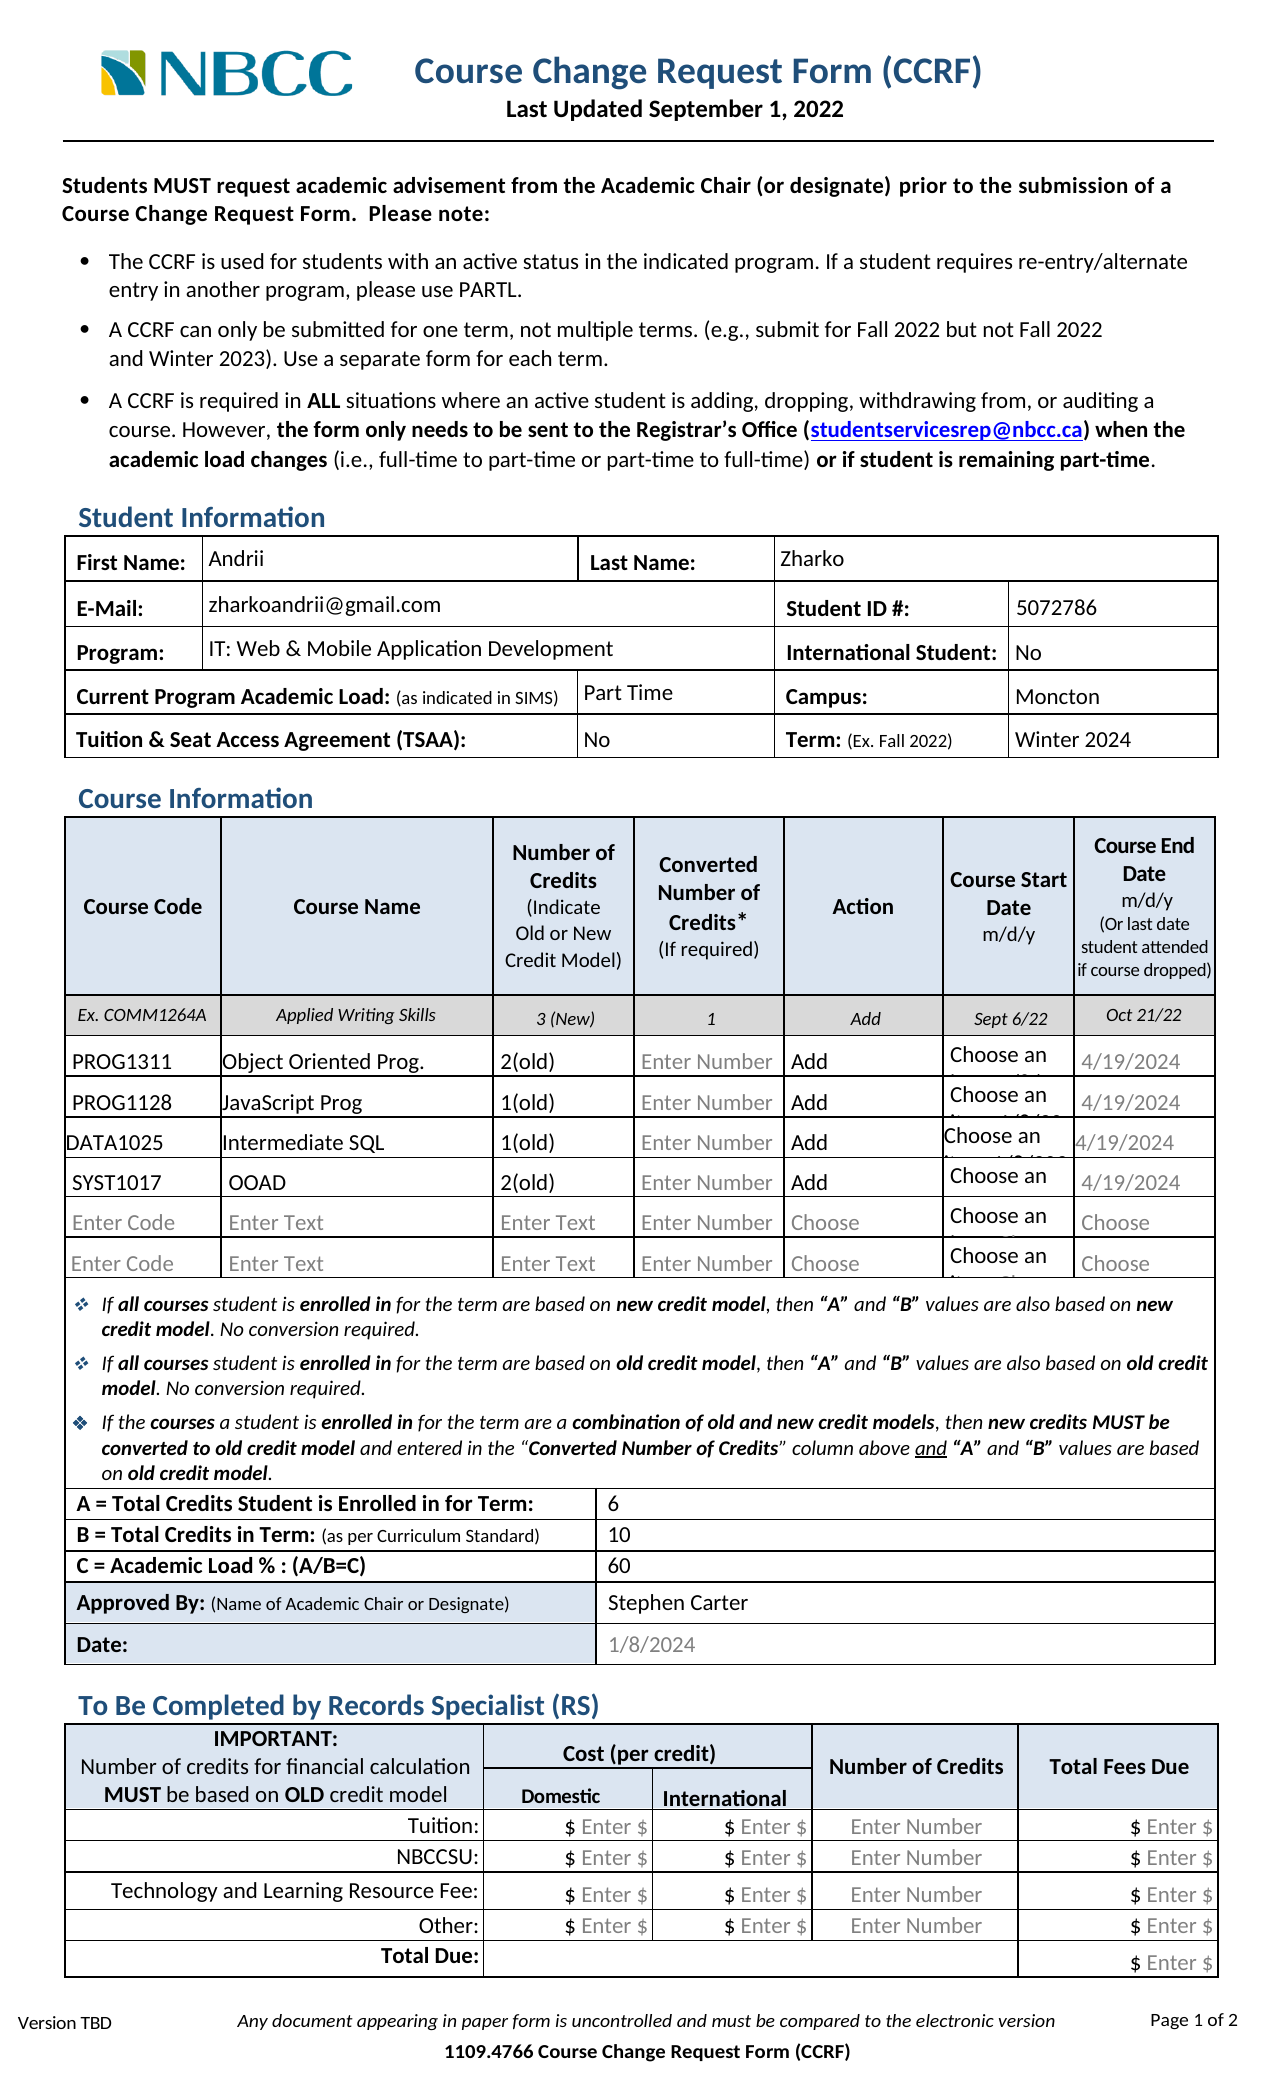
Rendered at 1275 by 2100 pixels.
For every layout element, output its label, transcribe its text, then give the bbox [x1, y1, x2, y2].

list A CCRF can only be submitted for one term, not multiple terms. (e.g., submit for Fall 2022 but not Fall 2022 and Winter 2023). Use a separate form for each term. [81, 315, 1109, 372]
table_cell NBCCSU: [66, 1841, 483, 1871]
table_cell [1009, 582, 1217, 626]
table_cell [484, 1941, 1017, 1976]
table_cell Total Due: [66, 1941, 483, 1976]
table_cell [635, 1077, 783, 1116]
table_header Cost (per credit) [484, 1725, 811, 1767]
table_cell E-Mail: [66, 582, 202, 626]
table_cell [222, 1118, 492, 1157]
table_cell Student ID #: [775, 582, 1008, 626]
table_cell [597, 1552, 1214, 1581]
table_header Last Name: [579, 537, 774, 580]
picture [342, 89, 353, 96]
table_header Course Code [66, 818, 220, 994]
table_header IMPORTANT: Number of credits for financial calculation MUST be based on OLD credit model [66, 1725, 483, 1808]
table_cell Applied Writing Skills [222, 996, 492, 1035]
picture [226, 55, 247, 69]
table_cell [813, 1841, 1017, 1871]
table_header Converted Number of Credits* (If required) [635, 818, 783, 994]
table_cell $ [484, 1810, 652, 1840]
table_cell International [653, 1769, 811, 1808]
table_cell $ [484, 1841, 652, 1871]
table_cell Approved By: (Name of Academic Chair or Designate) [66, 1583, 595, 1622]
table_cell B = Total Credits in Term: (as per Curriculum Standard) [66, 1520, 595, 1550]
table_cell [813, 1873, 1017, 1908]
picture [101, 50, 283, 96]
table_cell $ [653, 1910, 811, 1940]
table_cell $ [653, 1841, 811, 1871]
text Course Information [78, 781, 1222, 816]
picture [321, 50, 353, 93]
table_cell Oct 21/22 [1075, 996, 1214, 1035]
table_header Total Fees Due [1019, 1725, 1217, 1808]
table_header First Name: [66, 537, 202, 580]
picture [274, 50, 330, 96]
table_cell Program: [66, 627, 202, 669]
table_cell [578, 671, 774, 713]
table_cell [597, 1583, 1214, 1622]
table_cell [66, 1197, 220, 1236]
table_cell International Student: [775, 627, 1008, 669]
table_cell Date: [66, 1624, 595, 1663]
table_cell $ [1019, 1810, 1217, 1840]
table_cell [813, 1810, 1017, 1840]
table_cell [66, 1158, 220, 1196]
table_header [775, 537, 1217, 580]
table_cell [813, 1910, 1017, 1940]
subtitle Student Information [78, 499, 1222, 535]
table_cell [494, 1197, 633, 1236]
table_header Action [785, 818, 942, 994]
table_header Course End Date m/d/y (Or last date student attended if course dropped) [1075, 818, 1214, 994]
text Course Change Request Form (CCRF) Last Updated September 1, 2022 [127, 47, 1222, 123]
table_cell [222, 1158, 492, 1196]
text To Be Completed by Records Specialist (RS) [78, 1687, 1222, 1723]
table_cell [635, 1197, 783, 1236]
table_cell [635, 1036, 783, 1075]
table_cell $ [1019, 1841, 1217, 1871]
table_cell [494, 1118, 633, 1157]
text Students MUST request academic advisement from the Academic Chair (or designate) prior to the submission of a Course Change Request Form. Please note: [62, 172, 1222, 228]
table_cell [635, 1238, 783, 1277]
table_cell [222, 1238, 492, 1277]
list A CCRF is required in ALL situations where an active student is adding, dropping, withdrawing from, or auditing a course. However, the form only needs to be sent to the Registrar’s Office (studentservicesrep@nbcc.ca) when the academic load changes (i.e., full-time to part-time or part-time to full-time) or if student is remaining part-time. [81, 386, 1215, 473]
table_cell $ [653, 1810, 811, 1840]
table_cell A = Total Credits Student is Enrolled in for Term: [66, 1489, 595, 1519]
table_cell [494, 1238, 633, 1277]
table_cell C = Academic Load % : (A/B=C) [66, 1552, 595, 1581]
table_cell [222, 1036, 492, 1075]
table_cell [597, 1520, 1214, 1550]
table_cell [66, 1118, 220, 1157]
table_cell Current Program Academic Load: (as indicated in SIMS) [66, 671, 577, 713]
table_header Number of Credits [813, 1725, 1017, 1808]
table_cell $ [484, 1910, 652, 1940]
table_cell Tuition: [66, 1810, 483, 1840]
picture [226, 73, 249, 92]
table_cell [597, 1489, 1214, 1519]
table_cell 3 (New) [494, 996, 633, 1035]
table_cell Ex. COMM1264A [66, 996, 220, 1035]
table_cell [635, 1118, 783, 1157]
table_cell [635, 1158, 783, 1196]
table_cell Other: [66, 1910, 483, 1940]
table_cell [222, 1077, 492, 1116]
table_cell Term: (Ex. Fall 2022) [775, 715, 1008, 757]
table_cell $ [1019, 1910, 1217, 1940]
table_header Number of Credits (Indicate Old or New Credit Model) [494, 818, 633, 994]
table_cell [66, 1077, 220, 1116]
table_cell 1 [635, 996, 783, 1035]
table_cell [494, 1077, 633, 1116]
table_cell Campus: [775, 671, 1008, 713]
table_cell [494, 1036, 633, 1075]
table_header Course Start Date m/d/y [944, 818, 1073, 994]
table_cell Technology and Learning Resource Fee: [66, 1873, 483, 1908]
table_cell [222, 1197, 492, 1236]
table_cell [66, 1036, 220, 1075]
picture [166, 61, 193, 96]
table_cell $ [484, 1873, 652, 1908]
table_cell [203, 582, 774, 626]
table_header Course Name [222, 818, 492, 994]
table_cell Tuition & Seat Access Agreement (TSAA): [66, 715, 577, 757]
table_cell [203, 627, 774, 669]
table_cell Sept 6/22 [944, 996, 1073, 1035]
table_cell $ [1019, 1873, 1217, 1908]
table_cell [578, 715, 774, 757]
table_cell [66, 1238, 220, 1277]
table_cell $ [1019, 1941, 1217, 1976]
table_cell [494, 1158, 633, 1196]
table_cell Add [785, 996, 942, 1035]
table_cell If all courses student is enrolled in for the term are based on new credit model, then “A” and “B” values are also based on new credit model. No conversion required. If all courses student is enrolled in for the term are based on old credit model, then “A” and “B” values are also based on old credit model. No conversion required. If the courses a student is enrolled in for the term are a combination of old and new credit models, then new credits MUST be converted to old credit model and entered in the “Converted Number of Credits” column above and “A” and “B” values are based on old credit model. [66, 1278, 1214, 1487]
table_cell [1009, 715, 1217, 757]
list The CCRF is used for students with an active status in the indicated program. If a student requires re-entry/alternate entry in another program, please use PARTL. [81, 248, 1222, 302]
table_cell $ [653, 1873, 811, 1908]
table_header [203, 537, 577, 580]
table_cell Domestic [484, 1769, 652, 1808]
